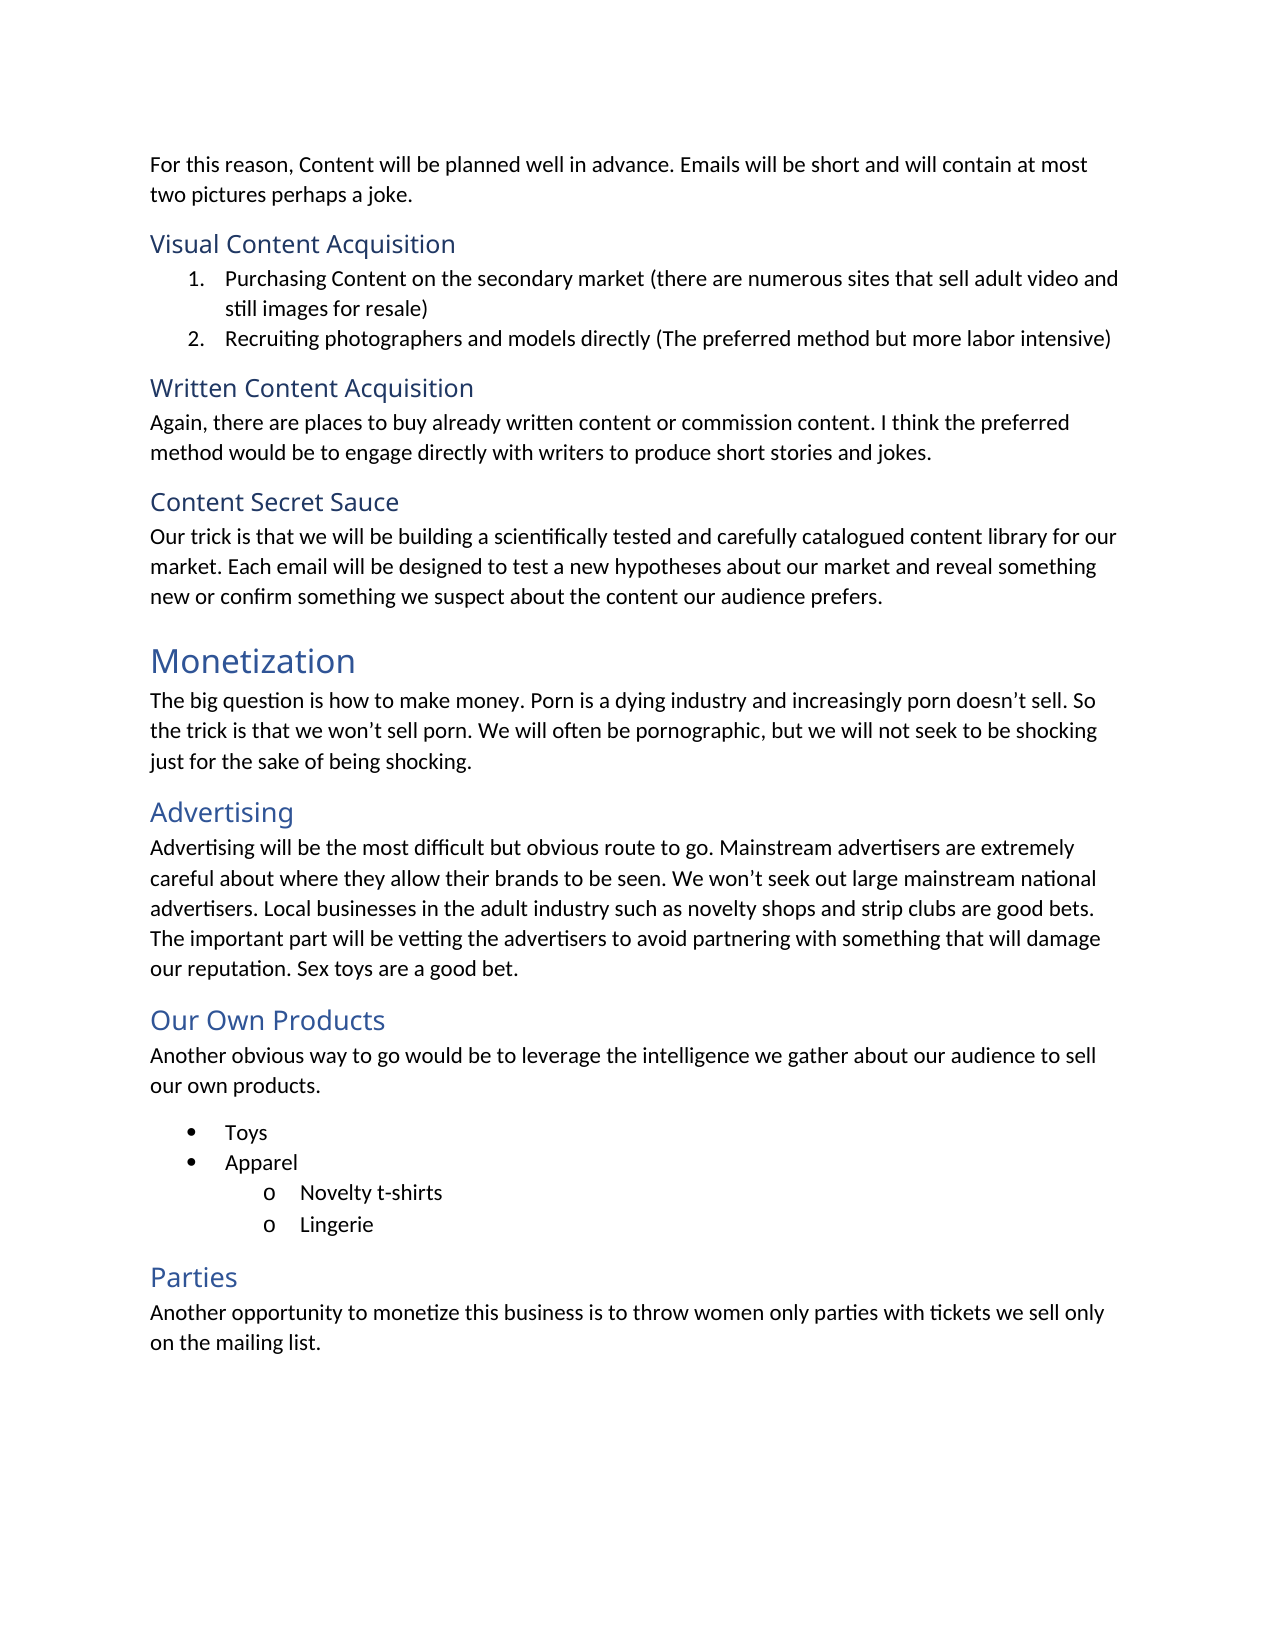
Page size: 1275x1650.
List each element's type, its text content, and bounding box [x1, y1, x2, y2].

list Toys [187, 1118, 1125, 1146]
list Lingerie [262, 1210, 1125, 1239]
text The big question is how to make money. Porn is a dying industry and increasingly porn doesn’t sell. So the trick is that we won’t sell porn. We will often be pornographic, but we will not seek to be shocking just for the sake of being shocking. [150, 686, 1125, 775]
list Recruiting photographers and models directly (The preferred method but more labor intensive) [187, 324, 1125, 352]
list Purchasing Content on the secondary market (there are numerous sites that sell adult video and still images for resale) [187, 264, 1125, 322]
subtitle Visual Content Acquisition [150, 227, 1125, 261]
text Our trick is that we will be building a scientifically tested and carefully catalogued content library for our market. Each email will be designed to test a new hypotheses about our market and reveal something new or confirm something we suspect about the content our audience prefers. [150, 522, 1125, 610]
subtitle Parties [150, 1258, 1125, 1295]
text For this reason, Content will be planned well in advance. Emails will be short and will contain at most two pictures perhaps a joke. [150, 150, 1125, 208]
text Another opportunity to monetize this business is to throw women only parties with tickets we sell only on the mailing list. [150, 1298, 1125, 1356]
subtitle Our Own Products [150, 1001, 1125, 1038]
list Apparel [187, 1148, 1125, 1176]
text Another obvious way to go would be to leverage the intelligence we gather about our audience to sell our own products. [150, 1041, 1125, 1099]
text Again, there are places to buy already written content or commission content. I think the preferred method would be to engage directly with writers to produce short stories and jokes. [150, 408, 1125, 466]
subtitle Written Content Acquisition [150, 371, 1125, 405]
text Advertising will be the most difficult but obvious route to go. Mainstream advertisers are extremely careful about where they allow their brands to be seen. We won’t seek out large mainstream national advertisers. Local businesses in the adult industry such as novelty shops and strip clubs are good bets. The important part will be vetting the advertisers to avoid partnering with something that will damage our reputation. Sex toys are a good bet. [150, 833, 1125, 982]
subtitle Monetization [150, 637, 1125, 683]
list Novelty t-shirts [262, 1178, 1125, 1208]
subtitle Content Secret Sauce [150, 485, 1125, 519]
subtitle Advertising [150, 794, 1125, 831]
